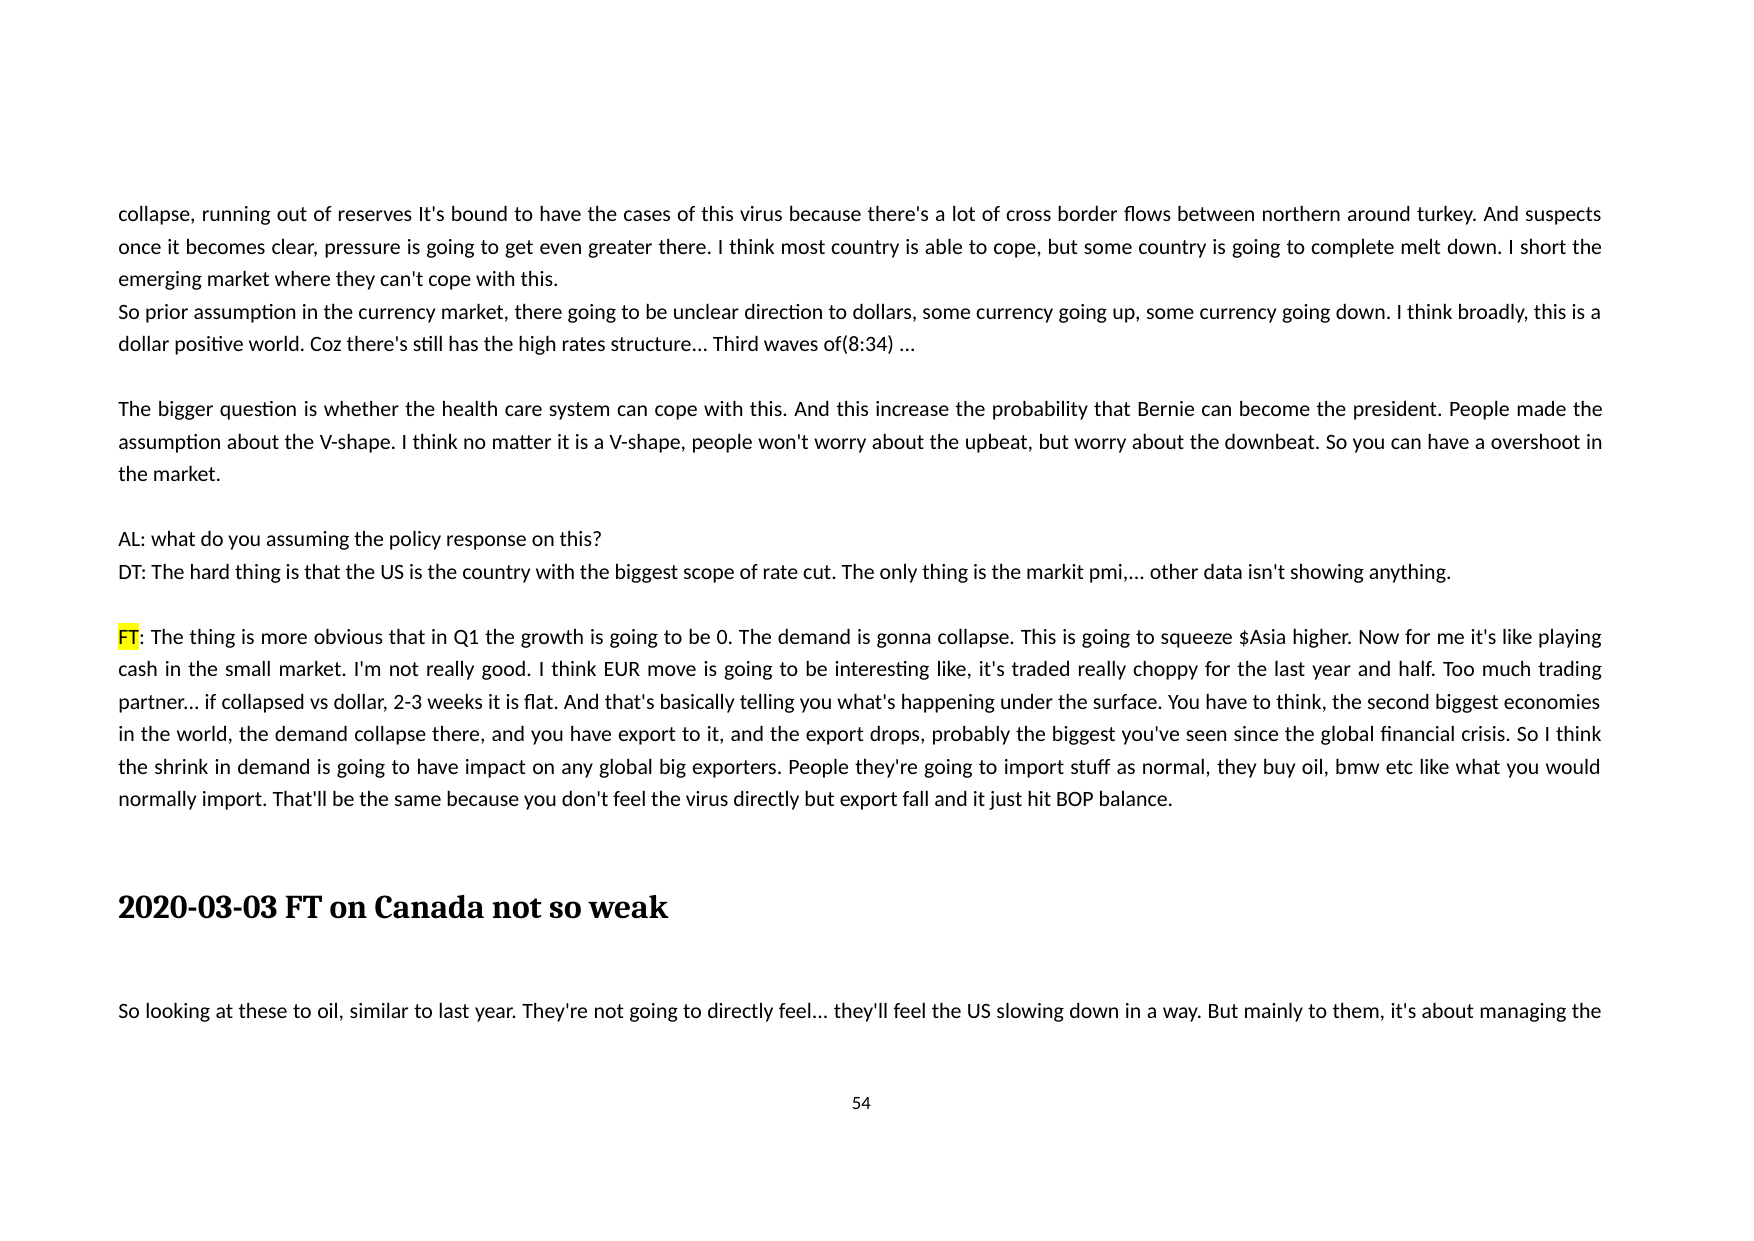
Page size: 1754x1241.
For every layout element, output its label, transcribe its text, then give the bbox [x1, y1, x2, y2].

subtitle 2020-03-03 FT on Canada not so weak [118, 875, 1604, 940]
text DT: The hard thing is that the US is the country with the biggest scope of rate cut. The only thing is the markit pmi,... other data isn't showing anything. [118, 555, 1604, 588]
text The bigger question is whether the health care system can cope with this. And this increase the probability that Bernie can become the president. People made the assumption about the V-shape. I think no matter it is a V-shape, people won't worry about the upbeat, but worry about the downbeat. So you can have a overshoot in the market. [118, 393, 1604, 490]
text AL: what do you assuming the policy response on this? [118, 523, 1604, 555]
text So prior assumption in the currency market, there going to be unclear direction to dollars, some currency going up, some currency going down. I think broadly, this is a dollar positive world. Coz there's still has the high rates structure... Third waves of(8:34) ... [118, 295, 1604, 360]
text FT: The thing is more obvious that in Q1 the growth is going to be 0. The demand is gonna collapse. This is going to squeeze $Asia higher. Now for me it's like playing cash in the small market. I'm not really good. I think EUR move is going to be interesting like, it's traded really choppy for the last year and half. Too much trading partner... if collapsed vs dollar, 2-3 weeks it is flat. And that's basically telling you what's happening under the surface. You have to think, the second biggest economies in the world, the demand collapse there, and you have export to it, and the export drops, probably the biggest you've seen since the global financial crisis. So I think the shrink in demand is going to have impact on any global big exporters. People they're going to import stuff as normal, they buy oil, bmw etc like what you would normally import. That'll be the same because you don't feel the virus directly but export fall and it just hit BOP balance. [118, 620, 1604, 815]
